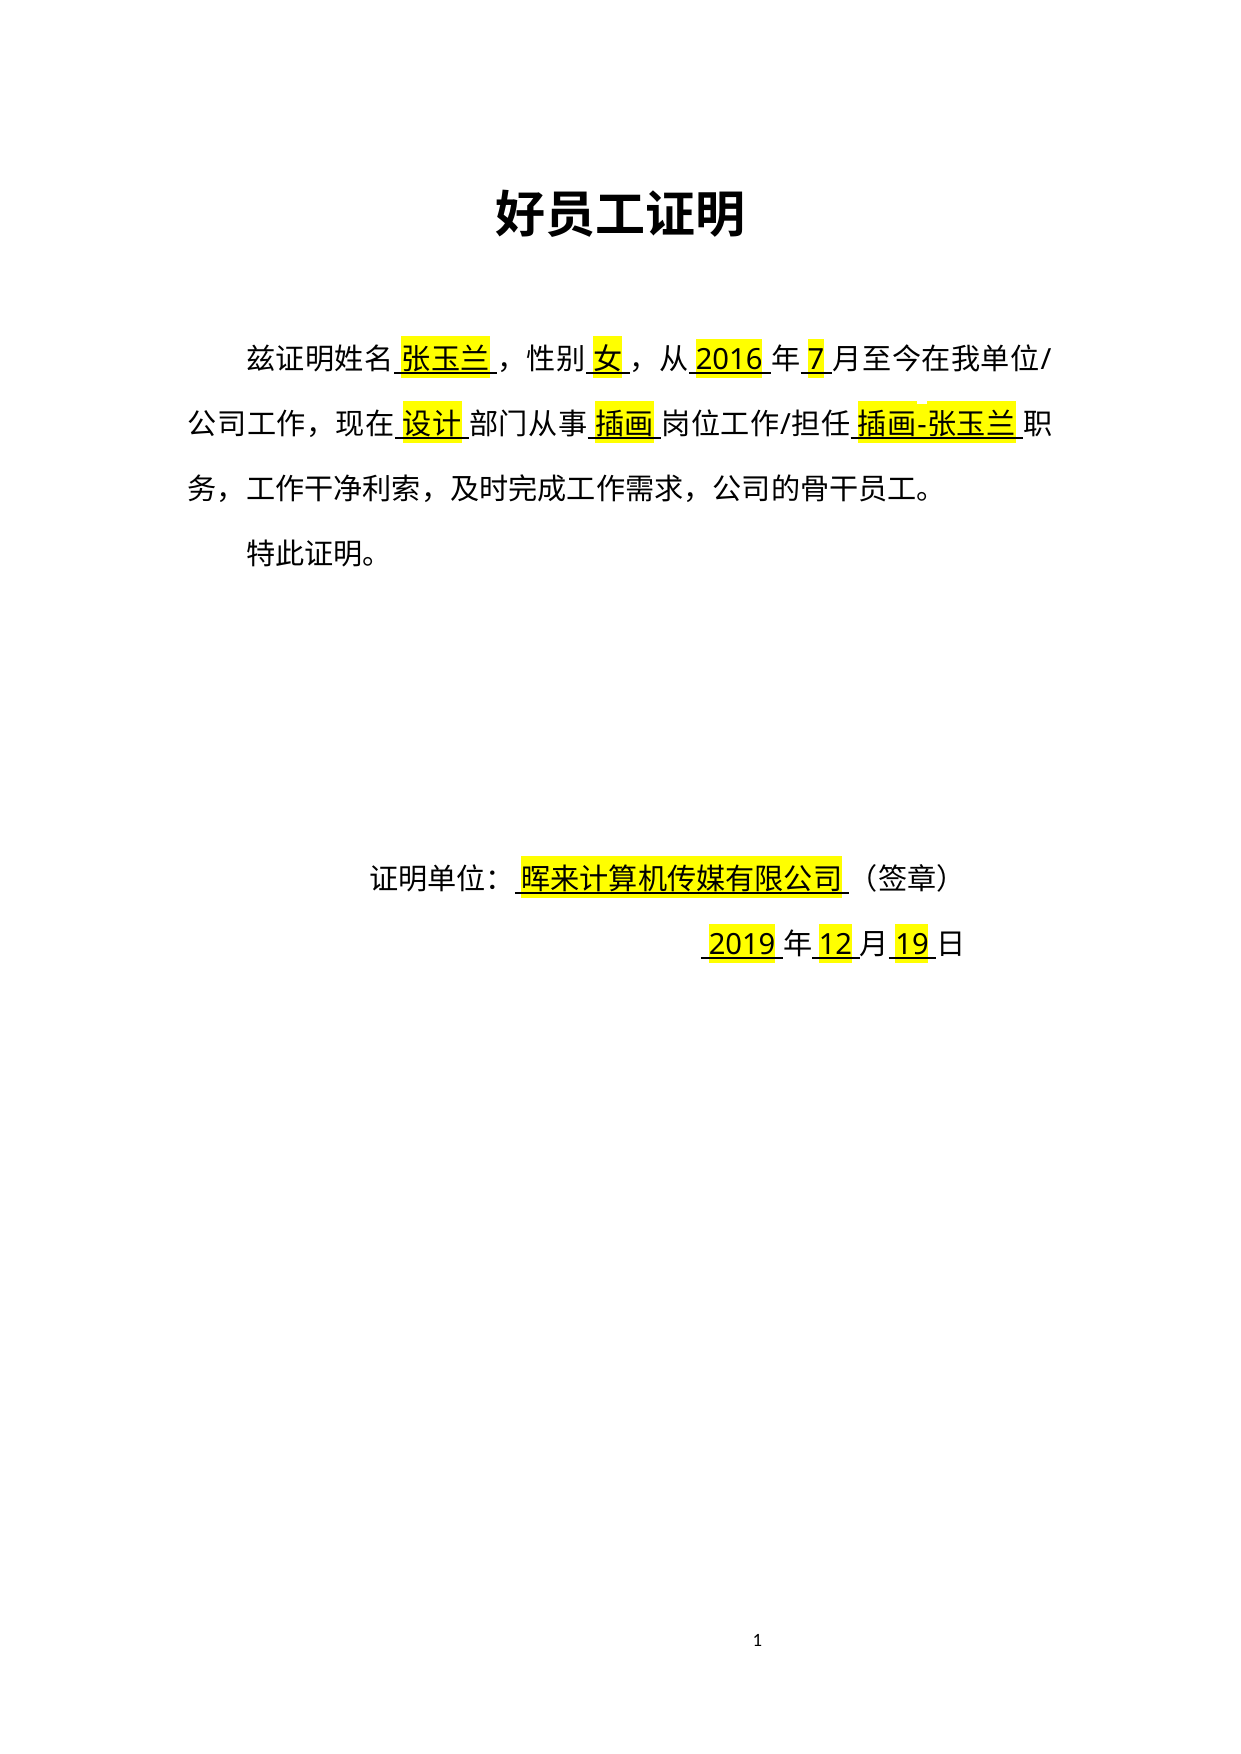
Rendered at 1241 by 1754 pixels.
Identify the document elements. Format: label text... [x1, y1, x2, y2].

text 好员工证明 [187, 162, 1053, 259]
text 兹证明姓名 张玉兰 ，性别 女 ，从 2016 年 7 月至今在我单位/公司工作，现在 设计 部门从事 插画 岗位工作/担任 插画-张玉兰 职务，工作干净利索，及时完成工作需求，公司的骨干员工。 [187, 324, 1053, 519]
text 2019 年 12 月 19 日 [187, 909, 965, 974]
text 证明单位： 晖来计算机传媒有限公司 （签章） [187, 844, 965, 909]
text 特此证明。 [187, 519, 1053, 584]
